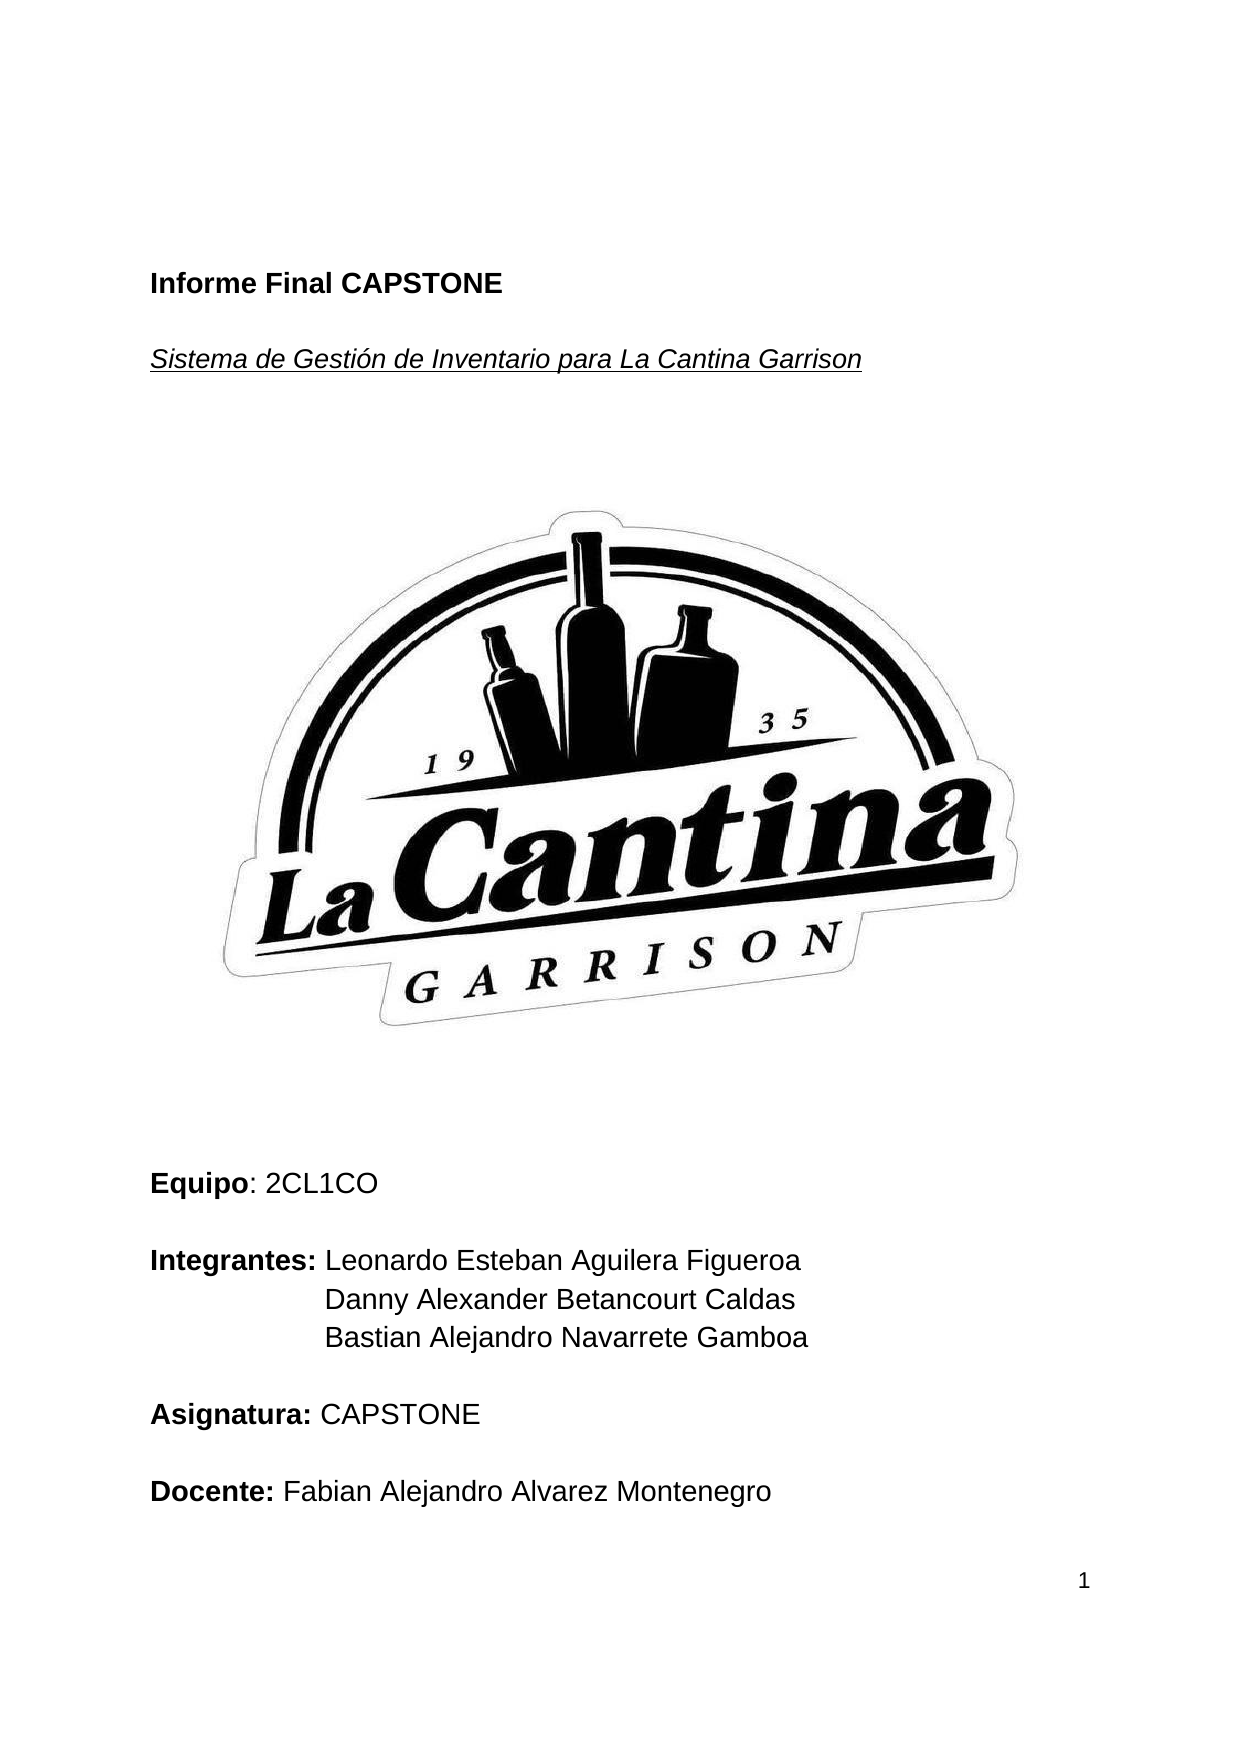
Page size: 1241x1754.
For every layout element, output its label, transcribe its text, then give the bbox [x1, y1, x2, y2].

text Asignatura: CAPSTONE [150, 1397, 1090, 1431]
text Equipo: 2CL1CO [150, 1166, 1090, 1199]
text Danny Alexander Betancourt Caldas [150, 1282, 1090, 1315]
text Integrantes: Leonardo Esteban Aguilera Figueroa [150, 1243, 1090, 1277]
text Bastian Alejandro Navarrete Gamboa [150, 1320, 1090, 1354]
picture [150, 379, 1064, 1163]
text Informe Final CAPSTONE [150, 266, 1090, 300]
text Docente: Fabian Alejandro Alvarez Montenegro [150, 1474, 1090, 1508]
text Sistema de Gestión de Inventario para La Cantina Garrison [150, 343, 1090, 375]
